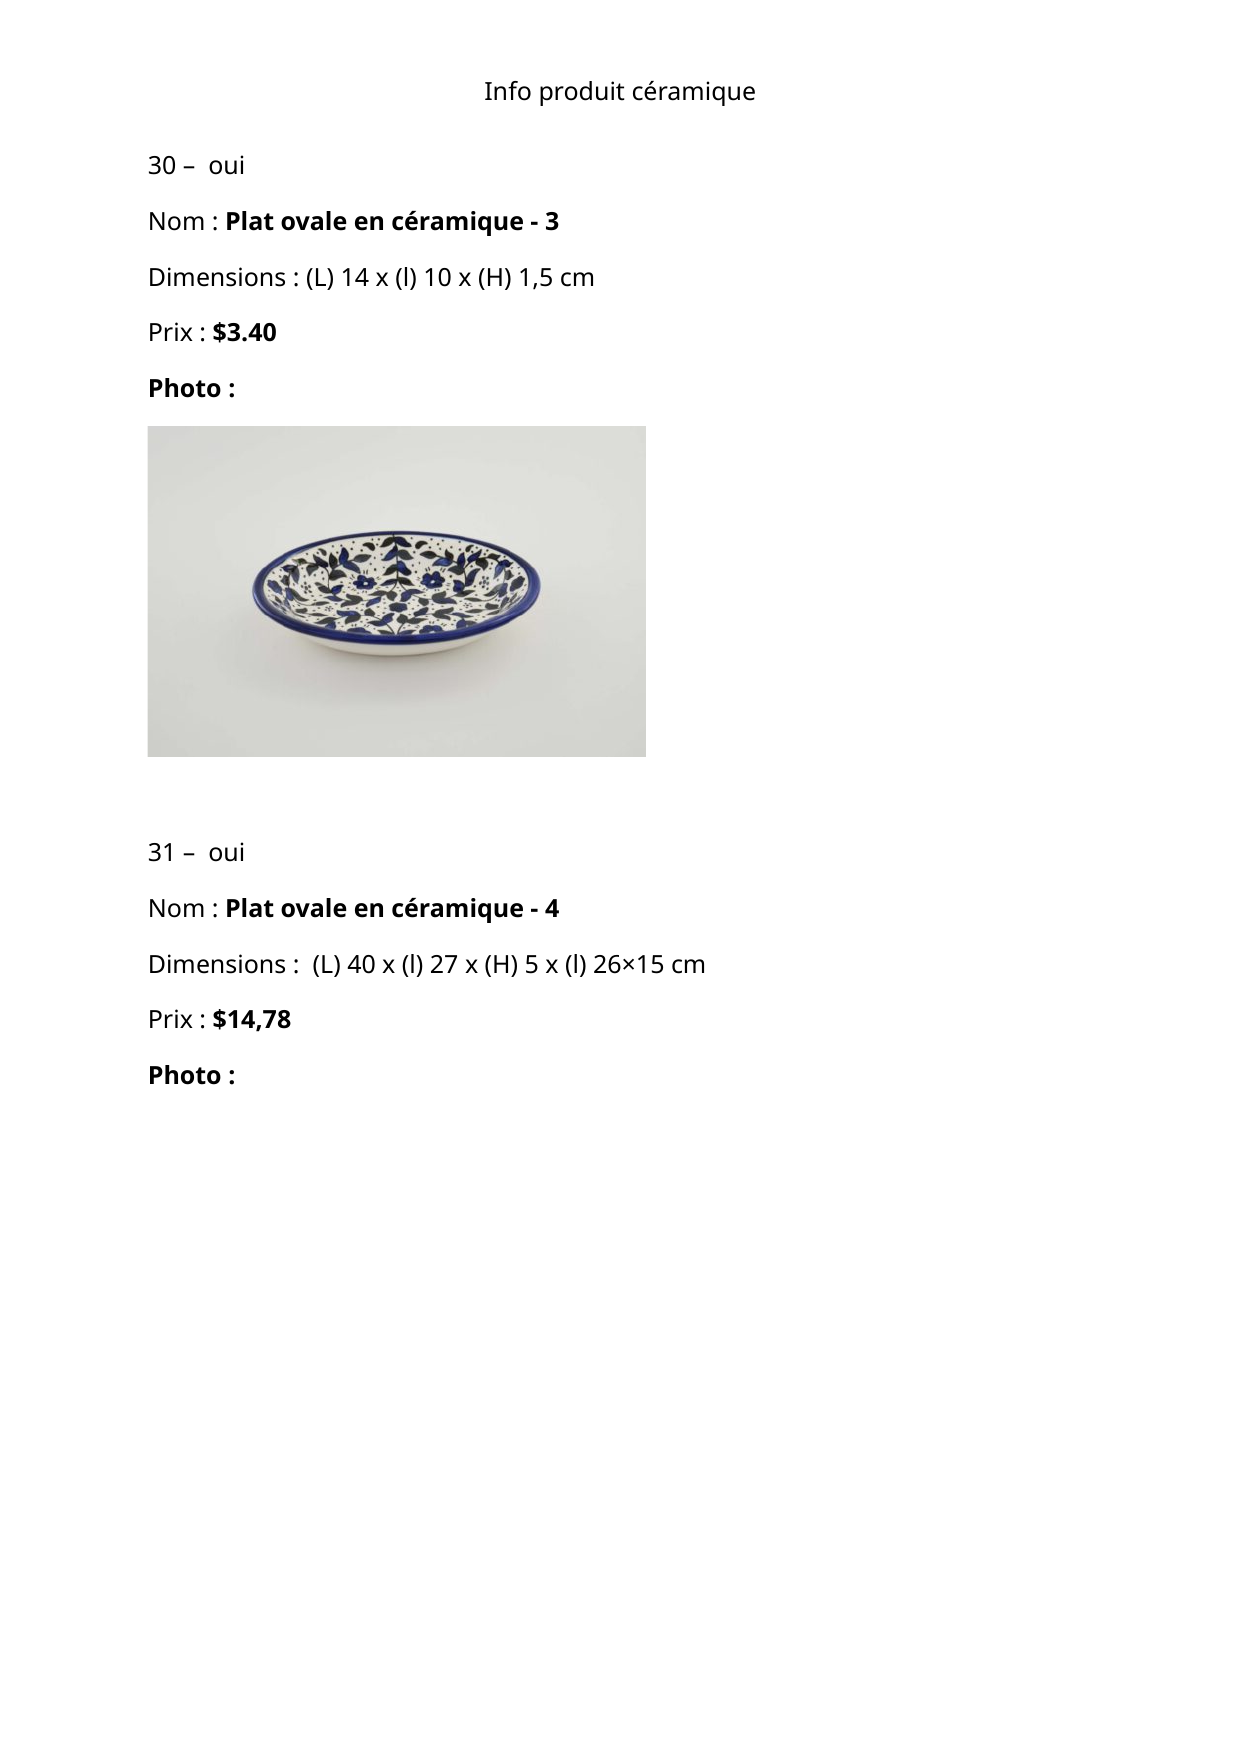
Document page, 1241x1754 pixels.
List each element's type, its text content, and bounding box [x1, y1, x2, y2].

text Photo : [148, 1058, 1093, 1092]
text Prix : $14,78 [148, 1002, 1093, 1036]
text Dimensions : (L) 40 x (l) 27 x (H) 5 x (l) 26×15 cm [148, 946, 1093, 980]
text Nom : Plat ovale en céramique - 3 [148, 203, 1093, 237]
text Prix : $3.40 [148, 315, 1093, 349]
text Dimensions : (L) 14 x (l) 10 x (H) 1,5 cm [148, 259, 1093, 293]
text 30 – oui [148, 148, 1093, 182]
picture [147, 426, 646, 757]
text Photo : [148, 371, 1093, 405]
text 31 – oui [148, 834, 1093, 869]
text Nom : Plat ovale en céramique - 4 [148, 890, 1093, 924]
